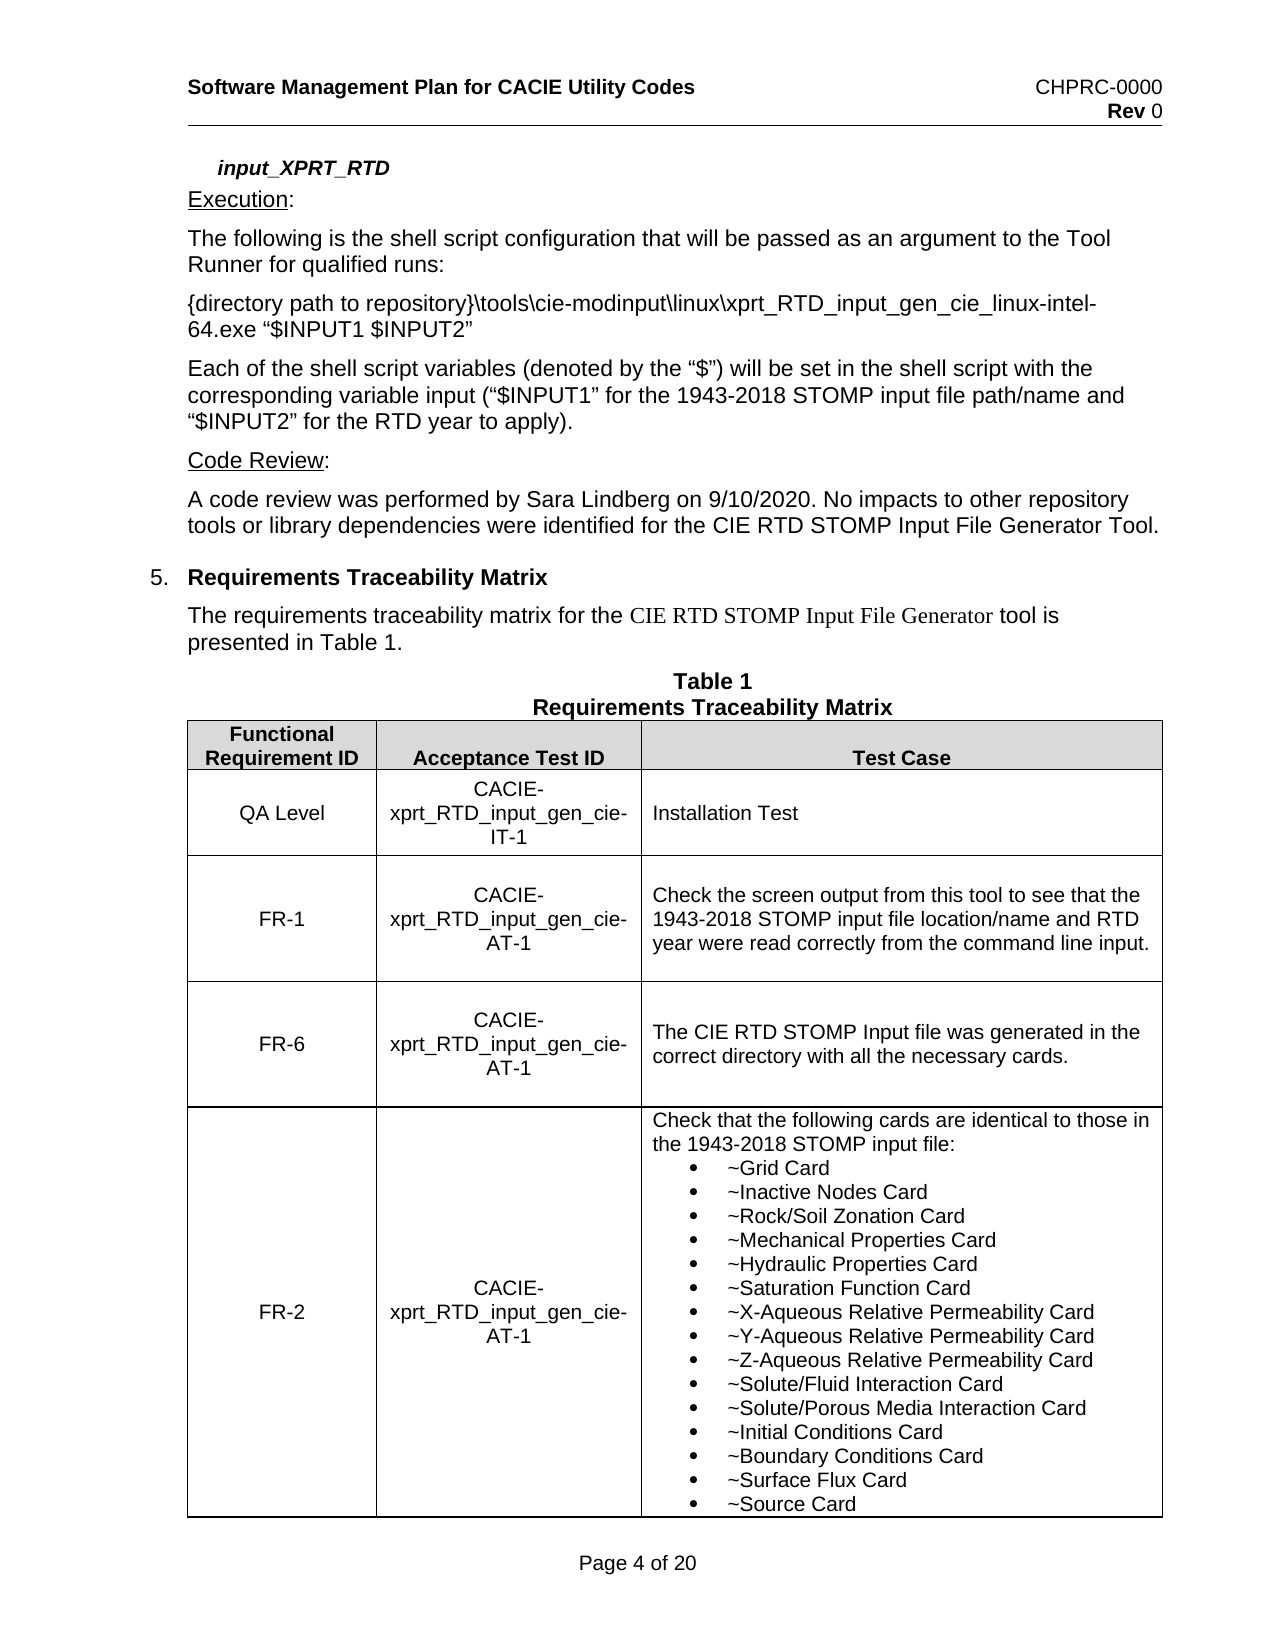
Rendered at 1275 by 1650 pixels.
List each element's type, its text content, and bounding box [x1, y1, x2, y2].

text Each of the shell script variables (denoted by the “$”) will be set in the shell script with the corresponding variable input (“$INPUT1” for the 1943-2018 STOMP input file path/name and “$INPUT2” for the RTD year to apply). [187, 355, 1162, 434]
table_cell FR-6 [188, 982, 376, 1106]
subtitle Requirements Traceability Matrix [150, 563, 1162, 590]
table_cell Installation Test [642, 770, 1162, 855]
table_cell CACIE-xprt_RTD_input_gen_cie-IT-1 [377, 770, 641, 855]
text Code Review: [187, 447, 1162, 473]
table_cell Check the screen output from this tool to see that the 1943-2018 STOMP input file location/name and RTD year were read correctly from the command line input. [642, 856, 1162, 981]
table_cell The CIE RTD STOMP Input file was generated in the correct directory with all the necessary cards. [642, 982, 1162, 1106]
text A code review was performed by Sara Lindberg on 9/10/2020. No impacts to other repository tools or library dependencies were identified for the Tool. [187, 486, 1162, 538]
table_header Table 1 Requirements Traceability Matrix [188, 668, 1162, 720]
text Execution: [187, 186, 1162, 212]
text input_XPRT_RTD [217, 156, 1162, 180]
table_cell CACIE-xprt_RTD_input_gen_cie-AT-1 [377, 982, 641, 1106]
table_cell Test Case [642, 721, 1162, 769]
table_cell FR-2 [188, 1108, 376, 1516]
table_cell Acceptance Test ID [377, 721, 641, 769]
text The requirements traceability matrix for the tool is presented in Table 1. [187, 602, 1162, 655]
text The following is the shell script configuration that will be passed as an argument to the Tool Runner for qualified runs: [187, 225, 1162, 278]
table_cell Check that the following cards are identical to those in the 1943-2018 STOMP input file: ~Grid Card ~Inactive Nodes Card ~Rock/Soil Zonation Card ~Mechanical Properties Card ~Hydraulic Properties Card ~Saturation Function Card ~X-Aqueous Relative Permeability Card ~Y-Aqueous Relative Permeability Card ~Z-Aqueous Relative Permeability Card ~Solute/Fluid Interaction Card ~Solute/Porous Media Interaction Card ~Initial Conditions Card ~Boundary Conditions Card ~Surface Flux Card ~Source Card [642, 1108, 1162, 1516]
text {directory path to repository}\tools\cie-modinput\linux\xprt_RTD_input_gen_cie_linux-intel-64.exe “$INPUT1 $INPUT2” [187, 290, 1162, 343]
table_cell QA Level [188, 770, 376, 855]
table_cell Functional Requirement ID [188, 721, 376, 769]
table_cell CACIE-xprt_RTD_input_gen_cie-AT-1 [377, 856, 641, 981]
table_cell FR-1 [188, 856, 376, 981]
table_cell CACIE-xprt_RTD_input_gen_cie-AT-1 [377, 1108, 641, 1516]
